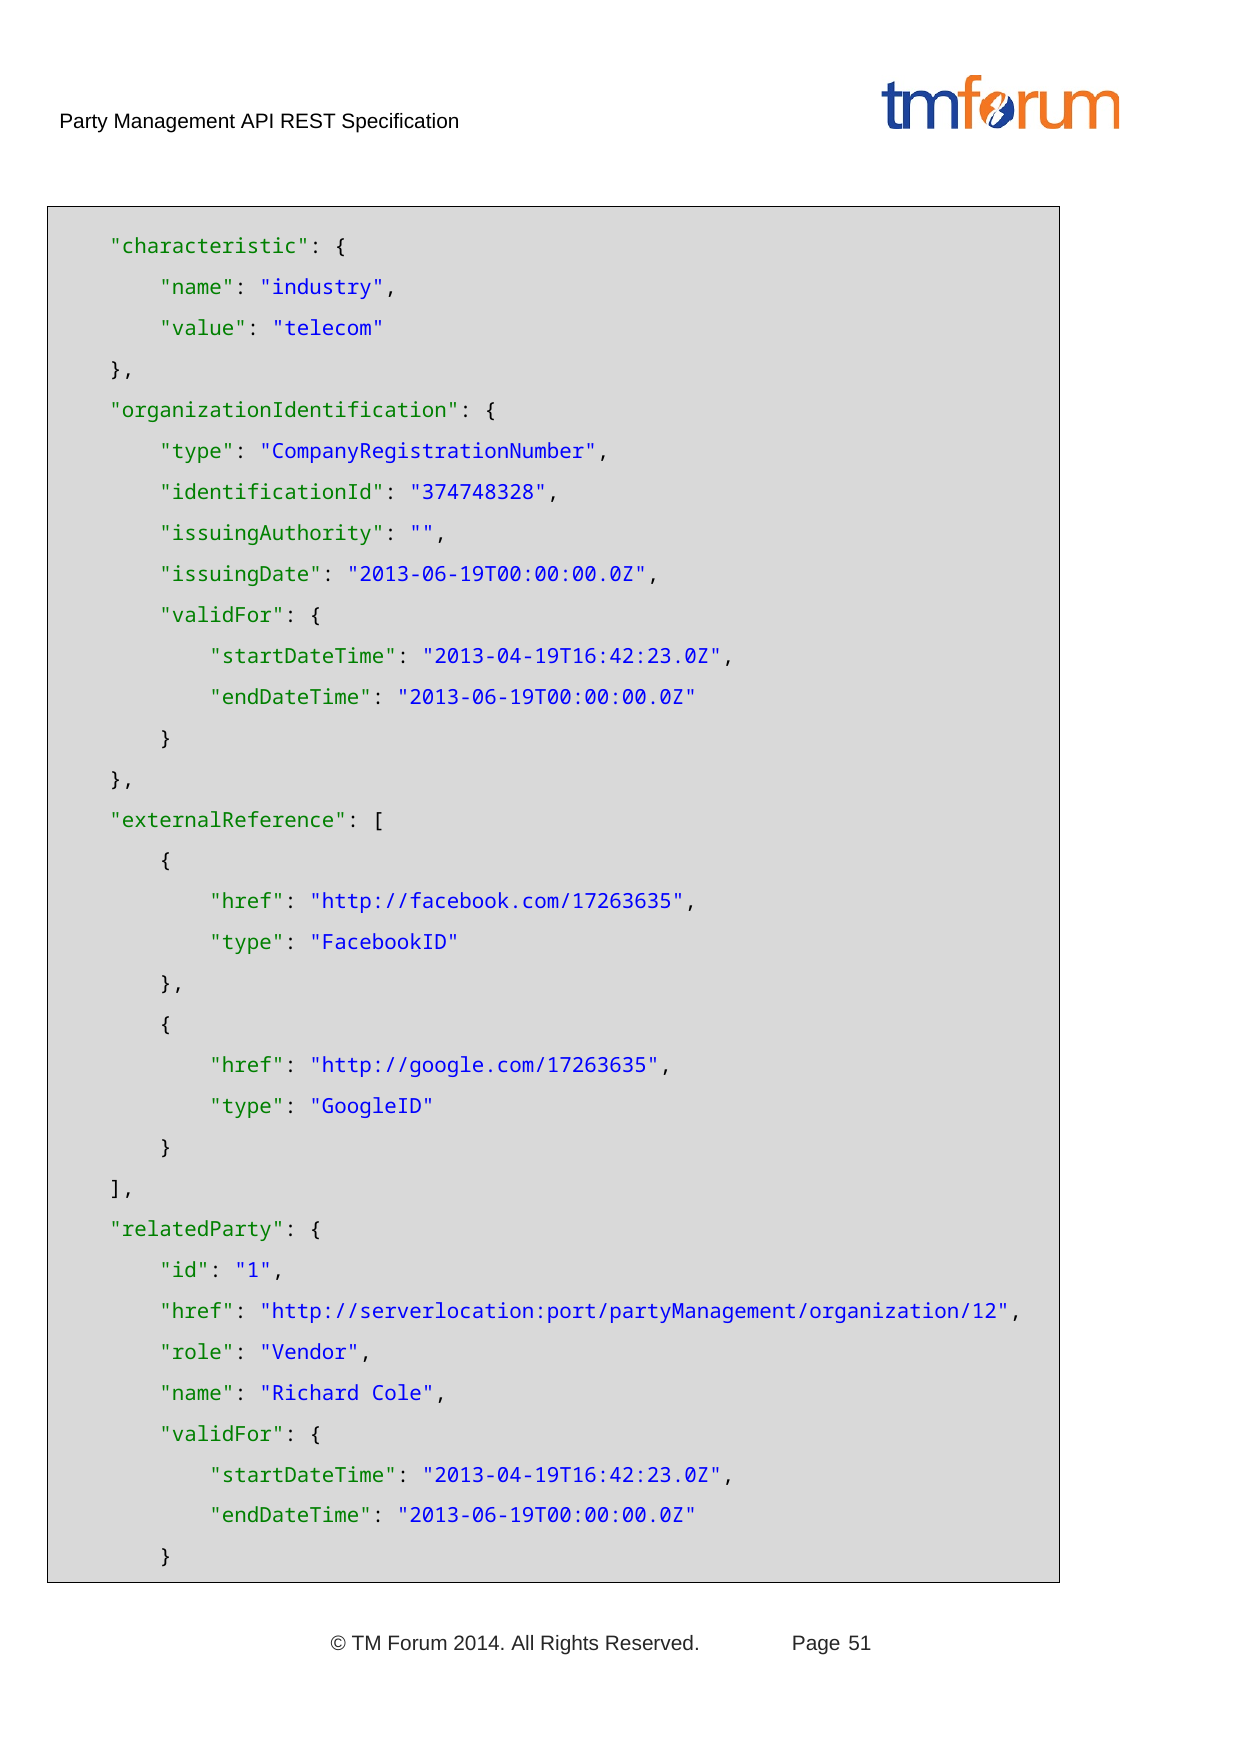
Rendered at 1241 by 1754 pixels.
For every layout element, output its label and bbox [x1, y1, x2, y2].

picture [881, 75, 1120, 129]
table_cell [48, 207, 1059, 1582]
